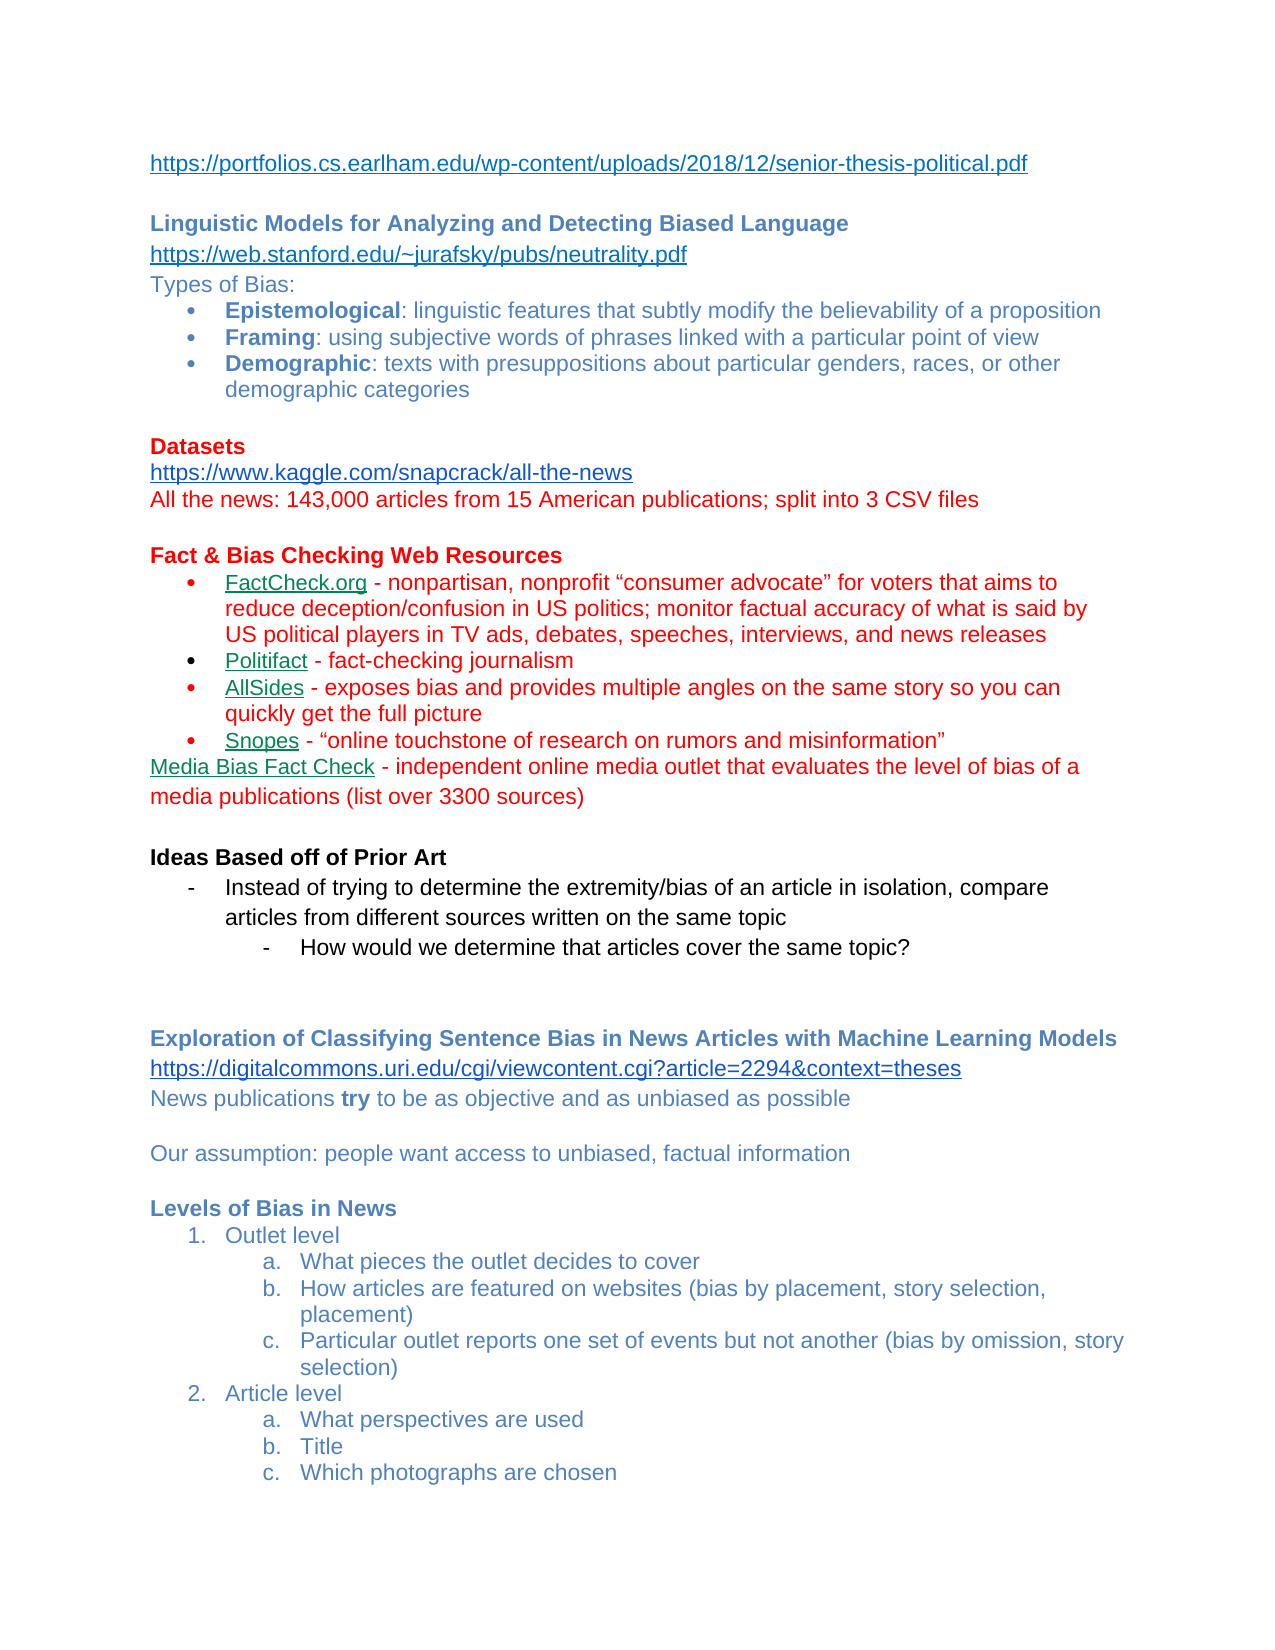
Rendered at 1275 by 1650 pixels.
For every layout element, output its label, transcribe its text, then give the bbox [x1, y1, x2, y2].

list Demographic: texts with presuppositions about particular genders, races, or other demographic categories [187, 350, 1125, 403]
text Datasets [150, 433, 1125, 459]
list What perspectives are used [262, 1406, 1125, 1433]
list Article level [187, 1380, 1125, 1406]
text News publications try to be as objective and as unbiased as possible [150, 1085, 1125, 1112]
list What pieces the outlet decides to cover [262, 1248, 1125, 1274]
list Framing: using subjective words of phrases linked with a particular point of view [187, 323, 1125, 350]
text https://portfolios.cs.earlham.edu/wp-content/uploads/2018/12/senior-thesis-political.pdf [150, 150, 1125, 176]
text Our assumption: people want access to unbiased, factual information [150, 1140, 1125, 1167]
text Exploration of Classifying Sentence Bias in News Articles with Machine Learning Models [150, 1025, 1125, 1051]
list Snopes - “online touchstone of research on rumors and misinformation” [187, 727, 1125, 753]
text https://digitalcommons.uri.edu/cgi/viewcontent.cgi?article=2294&context=theses [150, 1055, 1125, 1081]
text https://web.stanford.edu/~jurafsky/pubs/neutrality.pdf [150, 241, 1125, 267]
list Instead of trying to determine the extremity/bias of an article in isolation, compare articles from different sources written on the same topic [187, 874, 1125, 930]
text Types of Bias: [150, 271, 1125, 297]
list Outlet level [187, 1222, 1125, 1248]
text Levels of Bias in News [150, 1195, 1125, 1222]
list Title [262, 1433, 1125, 1459]
text Fact & Bias Checking Web Resources [150, 542, 1125, 568]
list Particular outlet reports one set of events but not another (bias by omission, story selection) [262, 1327, 1125, 1380]
text All the news: 143,000 articles from 15 American publications; split into 3 CSV files [150, 486, 1125, 512]
text Media Bias Fact Check - independent online media outlet that evaluates the level of bias of a media publications (list over 3300 sources) [150, 753, 1125, 809]
text Ideas Based off of Prior Art [150, 843, 1125, 870]
text Linguistic Models for Analyzing and Detecting Biased Language [150, 210, 1125, 237]
list Which photographs are chosen [262, 1459, 1125, 1485]
list Epistemological: linguistic features that subtly modify the believability of a proposition [187, 297, 1125, 323]
list How articles are featured on websites (bias by placement, story selection, placement) [262, 1274, 1125, 1327]
text https://www.kaggle.com/snapcrack/all-the-news [150, 459, 1125, 486]
list Politifact - fact-checking journalism [187, 647, 1125, 674]
list FactCheck.org - nonpartisan, nonprofit “consumer advocate” for voters that aims to reduce deception/confusion in US politics; monitor factual accuracy of what is said by US political players in TV ads, debates, speeches, interviews, and news releases [187, 568, 1125, 647]
list AllSides - exposes bias and provides multiple angles on the same story so you can quickly get the full picture [187, 674, 1125, 727]
list How would we determine that articles cover the same topic? [262, 934, 1125, 961]
